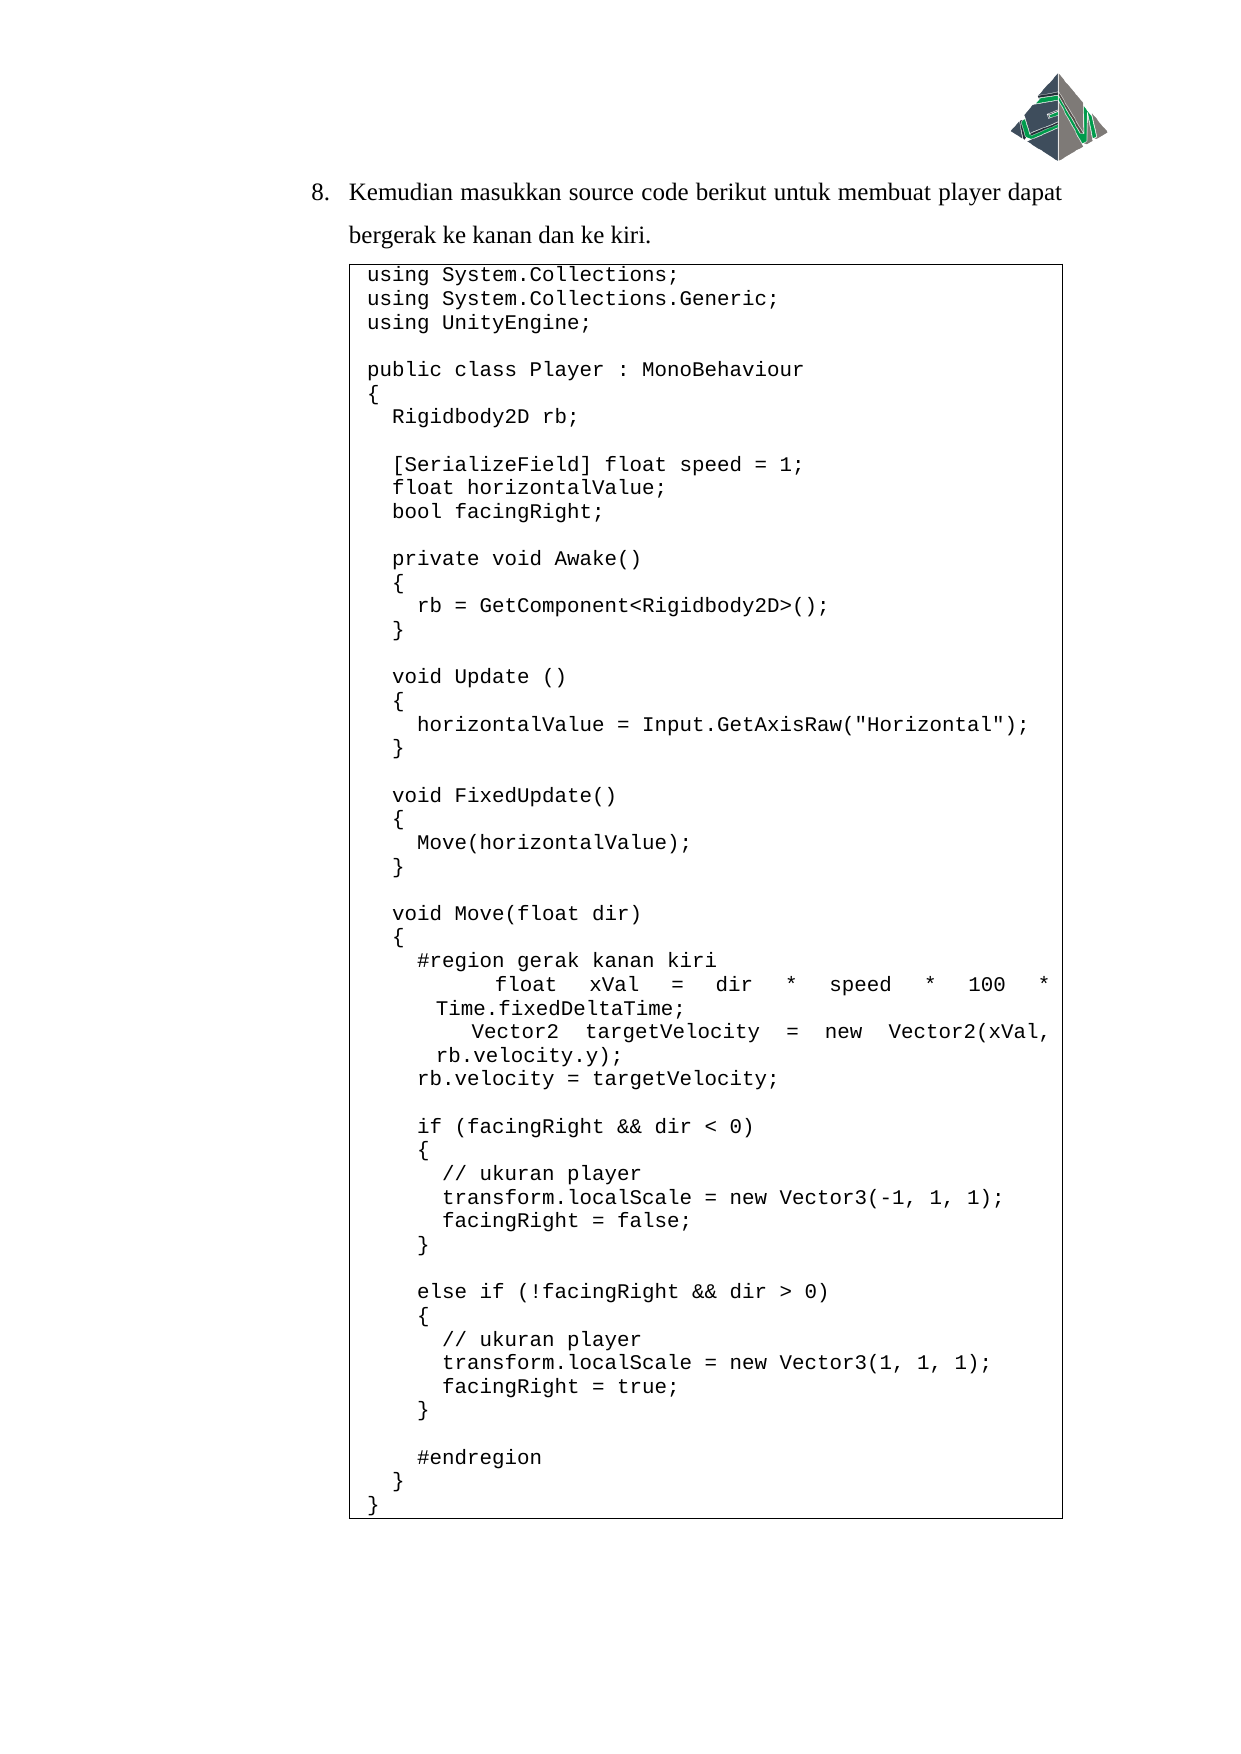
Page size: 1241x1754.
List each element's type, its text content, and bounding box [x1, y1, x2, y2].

picture [1010, 73, 1108, 161]
list Kemudian masukkan source code berikut untuk membuat player dapat bergerak ke kanan dan ke kiri. [311, 177, 1063, 249]
table_header using System.Collections; using System.Collections.Generic; using UnityEngine; public class Player : MonoBehaviour { Rigidbody2D rb; [SerializeField] float speed = 1; float horizontalValue; bool facingRight; private void Awake() { rb = GetComponent<Rigidbody2D>(); } void Update () { horizontalValue = Input.GetAxisRaw("Horizontal"); } void FixedUpdate() { Move(horizontalValue); } void Move(float dir) { #region gerak kanan kiri float xVal = dir * speed * 100 * Time.fixedDeltaTime; Vector2 targetVelocity = new Vector2(xVal, rb.velocity.y); rb.velocity = targetVelocity; if (facingRight && dir < 0) { // ukuran player transform.localScale = new Vector3(-1, 1, 1); facingRight = false; } else if (!facingRight && dir > 0) { // ukuran player transform.localScale = new Vector3(1, 1, 1); facingRight = true; } #endregion } } [350, 265, 1062, 1518]
